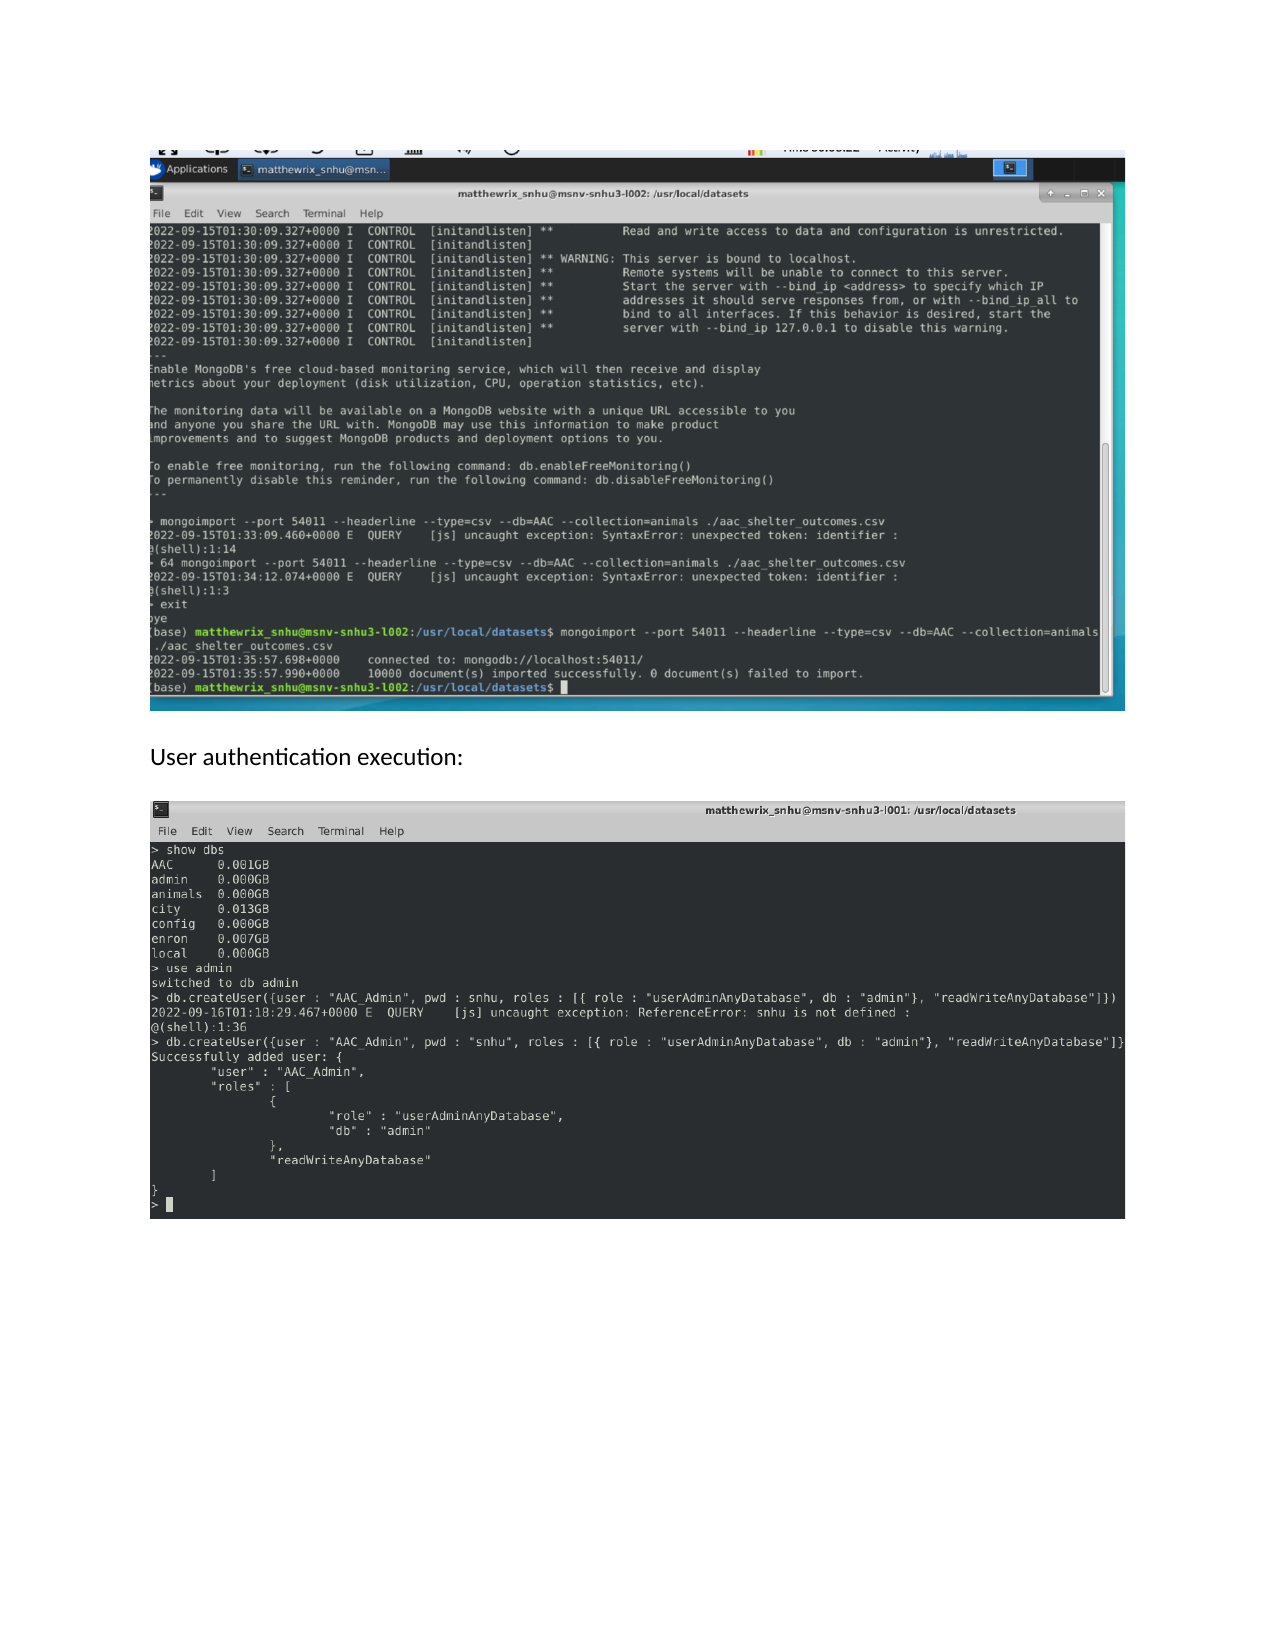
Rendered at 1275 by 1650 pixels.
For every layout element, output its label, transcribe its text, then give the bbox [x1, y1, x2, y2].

text User authentication execution: [150, 741, 1125, 771]
picture [150, 150, 1125, 711]
picture [150, 801, 1125, 1219]
